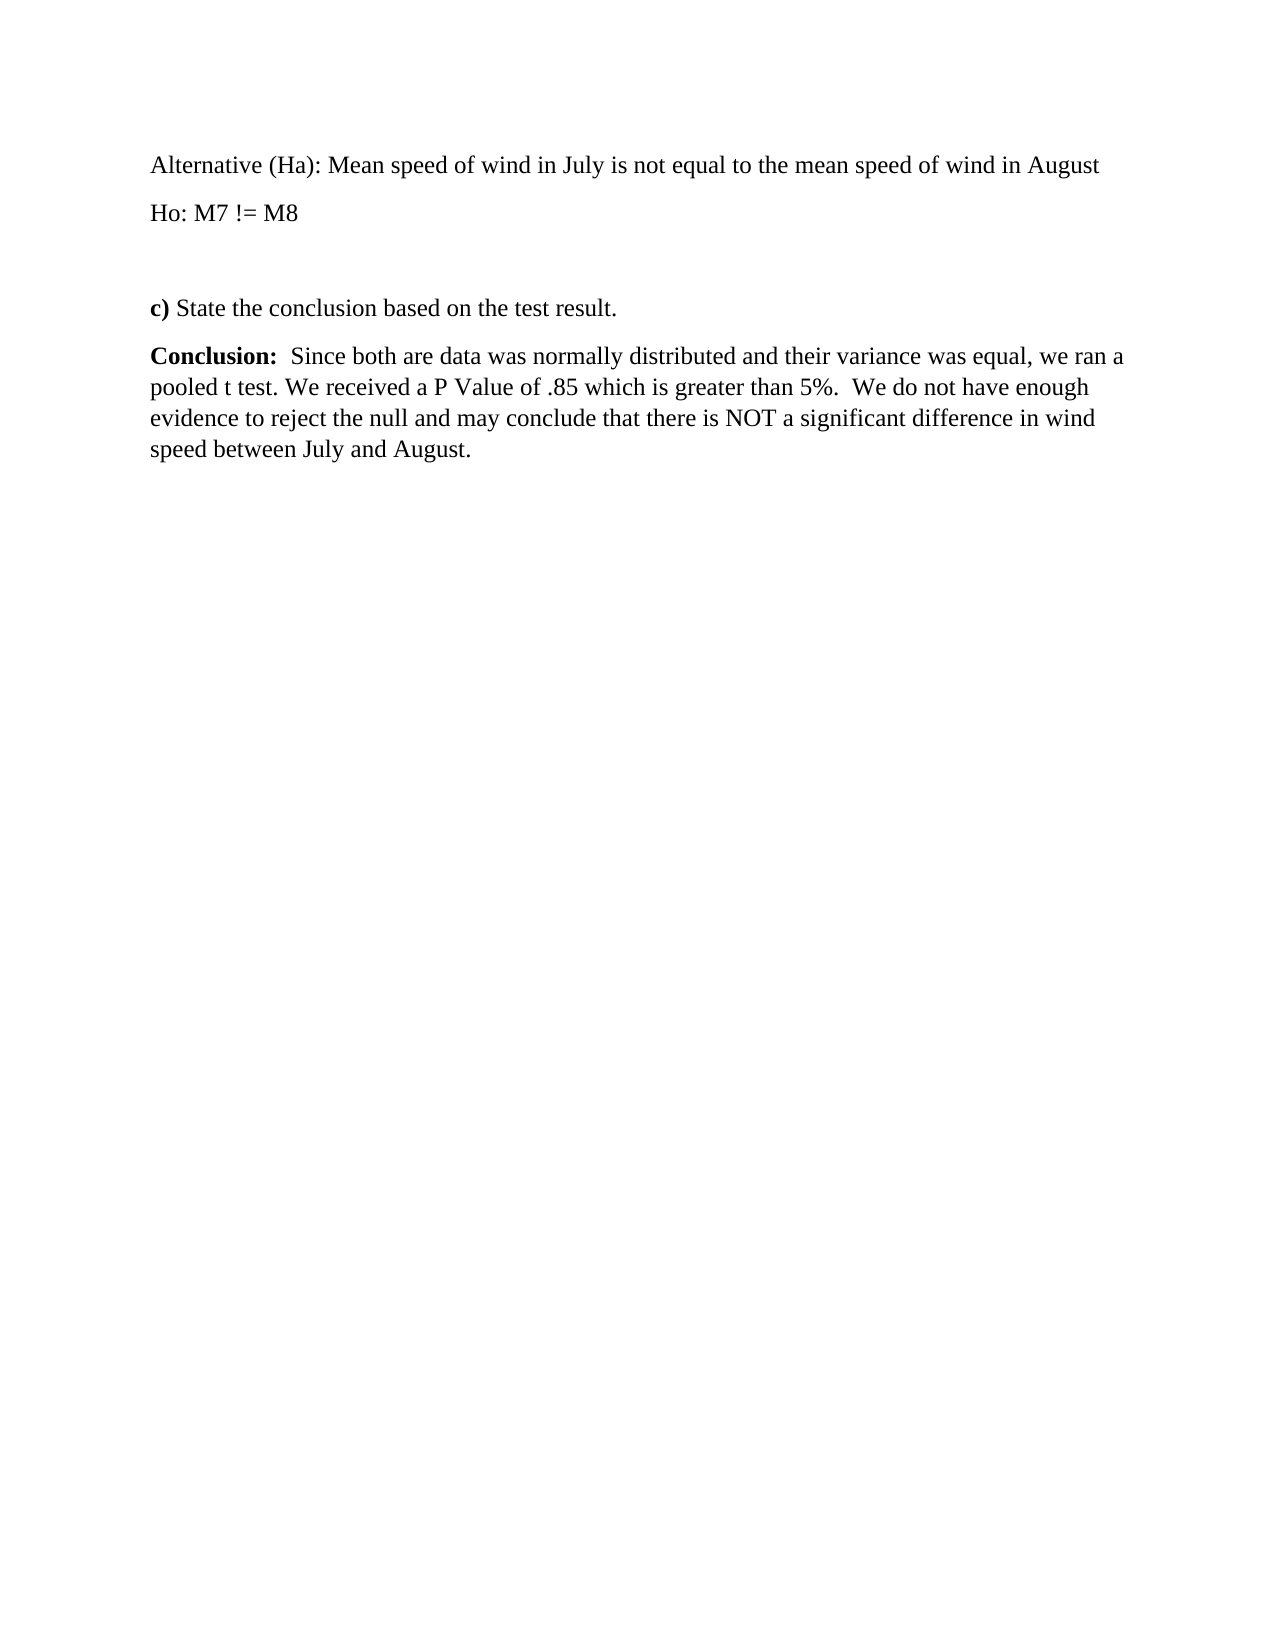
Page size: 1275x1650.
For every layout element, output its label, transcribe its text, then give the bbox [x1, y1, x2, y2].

text Ho: M7 != M8 [150, 198, 1125, 226]
text Conclusion: Since both are data was normally distributed and their variance was equal, we ran a pooled t test. We received a P Value of .85 which is greater than 5%. We do not have enough evidence to reject the null and may conclude that there is NOT a significant difference in wind speed between July and August. [150, 341, 1125, 463]
text c) State the conclusion based on the test result. [150, 293, 1125, 322]
text Alternative (Ha): Mean speed of wind in July is not equal to the mean speed of wind in August [150, 150, 1125, 179]
